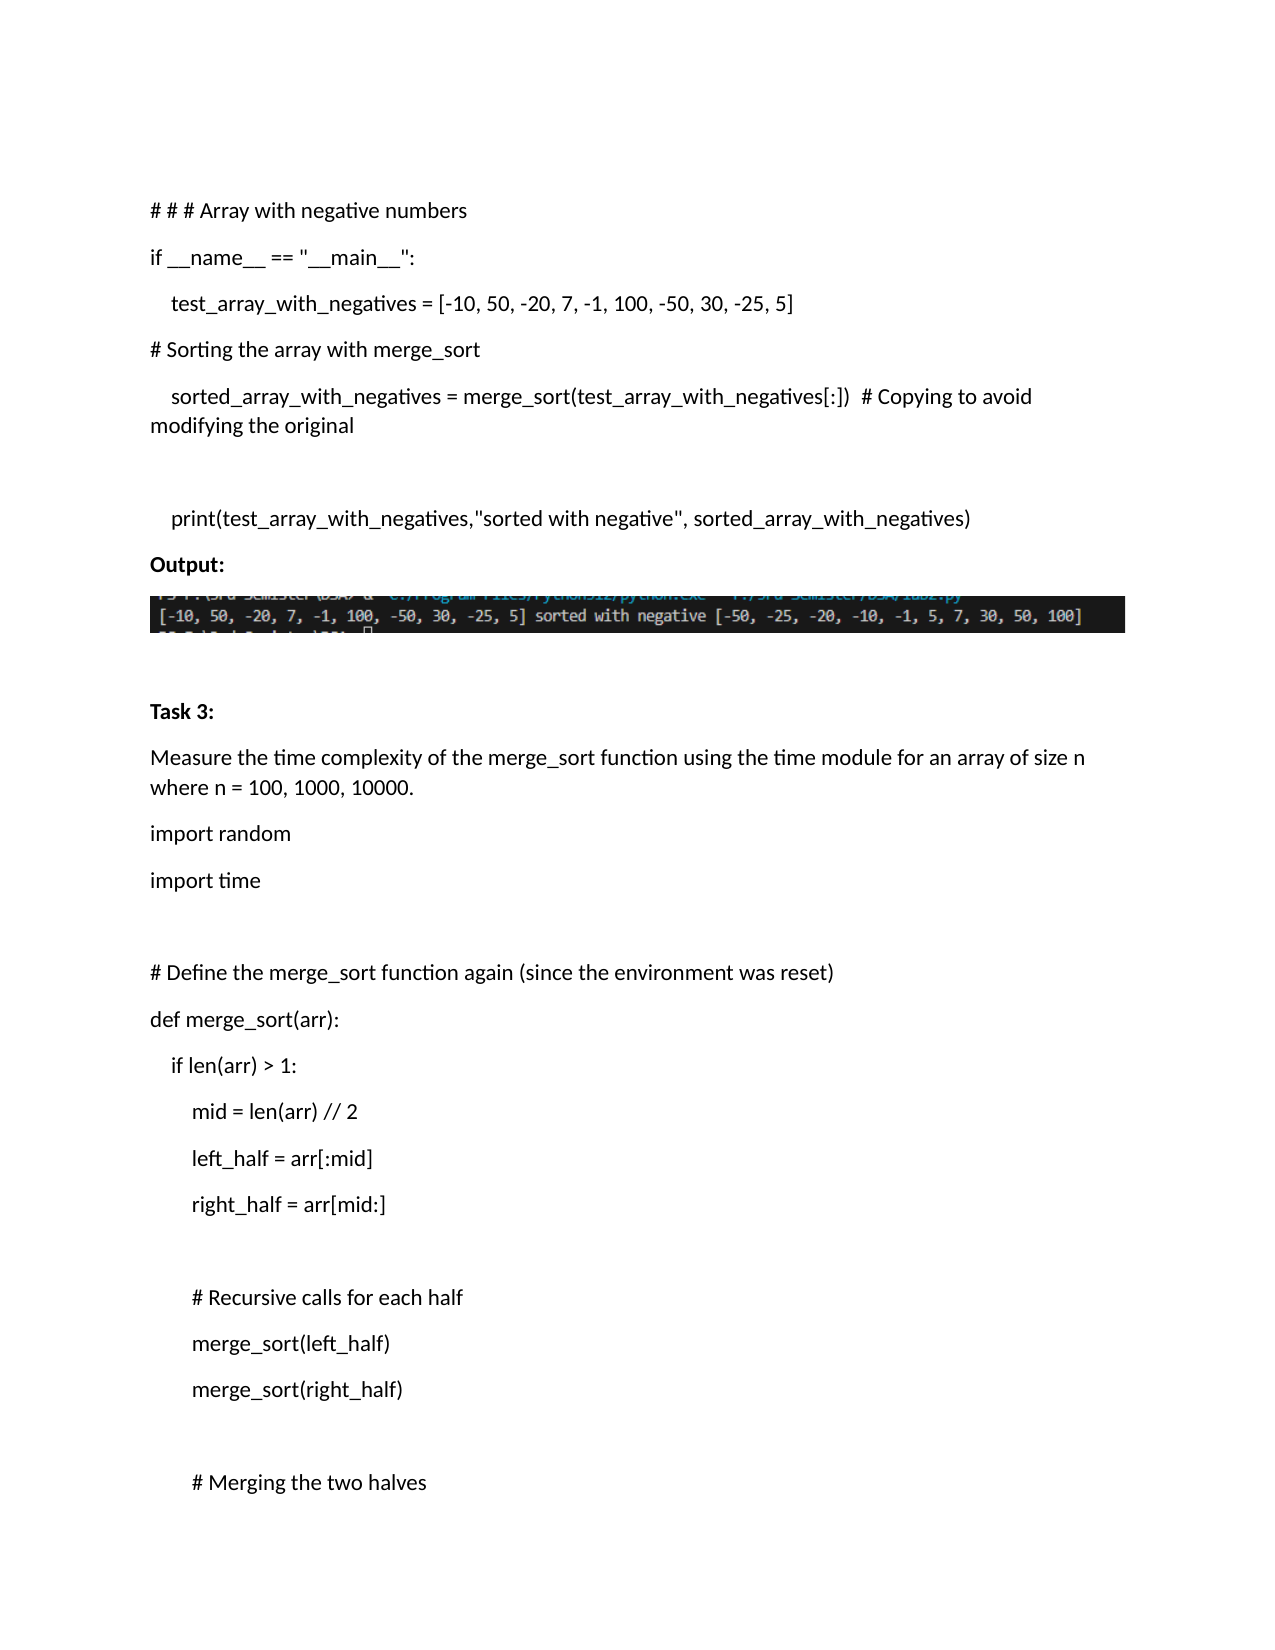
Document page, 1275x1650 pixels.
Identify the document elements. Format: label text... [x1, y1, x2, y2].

text Output: [150, 551, 1125, 578]
text Task 3: [150, 697, 1125, 725]
text sorted_array_with_negatives = merge_sort(test_array_with_negatives[:]) # Copying to avoid modifying the original [150, 382, 1125, 439]
text test_array_with_negatives = [-10, 50, -20, 7, -1, 100, -50, 30, -25, 5] [150, 289, 1125, 317]
text # Sorting the array with merge_sort [150, 335, 1125, 363]
text mid = len(arr) // 2 [150, 1097, 1125, 1126]
text # Define the merge_sort function again (since the environment was reset) [150, 958, 1125, 986]
text # Merging the two halves [150, 1468, 1125, 1496]
text if len(arr) > 1: [150, 1051, 1125, 1079]
text print(test_array_with_negatives,"sorted with negative", sorted_array_with_negatives) [150, 504, 1125, 532]
text import random [150, 819, 1125, 847]
text # Recursive calls for each half [150, 1283, 1125, 1311]
text merge_sort(left_half) [150, 1329, 1125, 1357]
text Measure the time complexity of the merge_sort function using the time module for an array of size n where n = 100, 1000, 10000. [150, 743, 1125, 801]
text # # # Array with negative numbers [150, 196, 1125, 224]
text right_half = arr[mid:] [150, 1190, 1125, 1218]
text def merge_sort(arr): [150, 1005, 1125, 1033]
text if __name__ == "__main__": [150, 243, 1125, 271]
text left_half = arr[:mid] [150, 1144, 1125, 1172]
picture [150, 596, 1125, 633]
text import time [150, 866, 1125, 894]
text merge_sort(right_half) [150, 1376, 1125, 1404]
